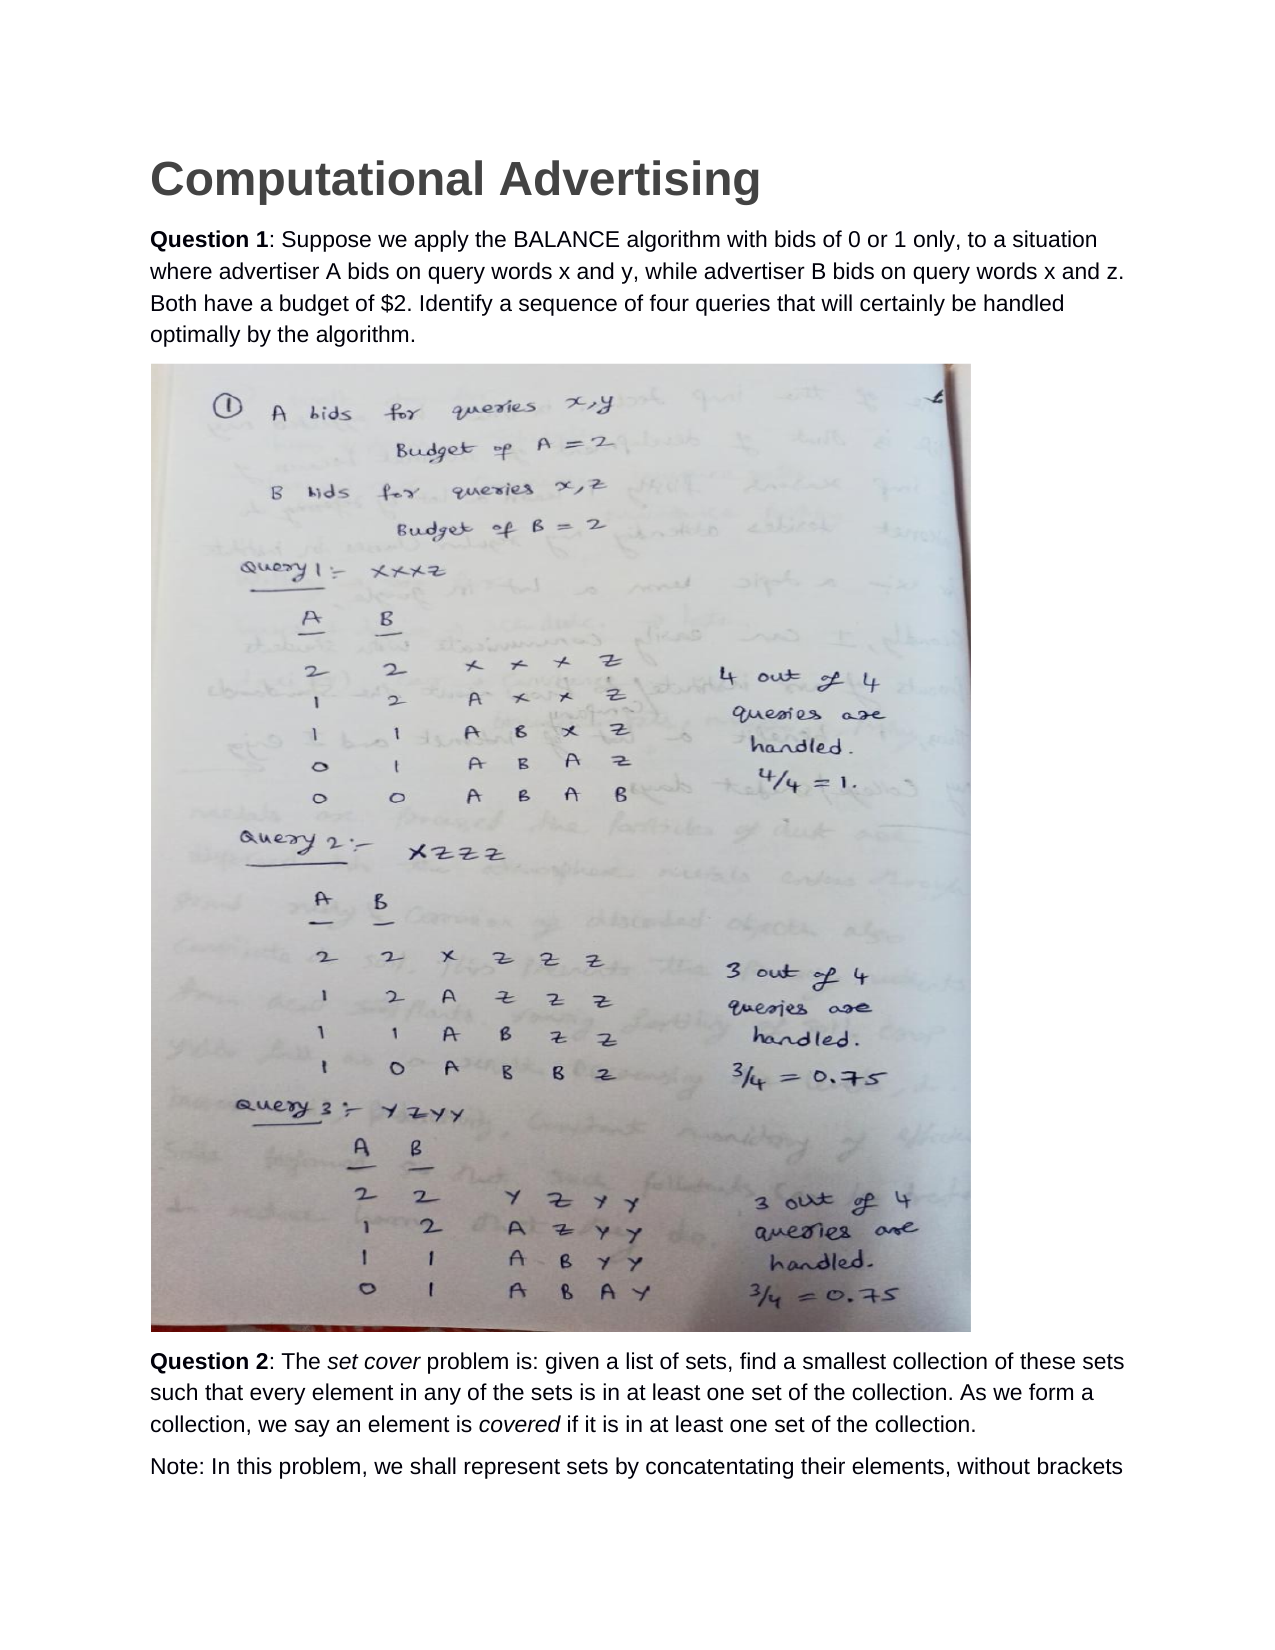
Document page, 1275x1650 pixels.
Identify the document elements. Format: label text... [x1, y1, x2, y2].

text Question 1: Suppose we apply the BALANCE algorithm with bids of 0 or 1 only, to a situation where advertiser A bids on query words x and y, while advertiser B bids on query words x and z. Both have a budget of $2. Identify a sequence of four queries that will certainly be handled optimally by the algorithm. [150, 226, 1125, 347]
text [150, 1453, 1125, 1479]
picture [151, 364, 970, 1332]
text Question 2: The set cover problem is: given a list of sets, find a smallest collection of these sets such that every element in any of the sets is in at least one set of the collection. As we form a collection, we say an element is covered if it is in at least one set of the collection. [150, 1348, 1125, 1437]
subtitle Computational Advertising [150, 150, 1125, 205]
